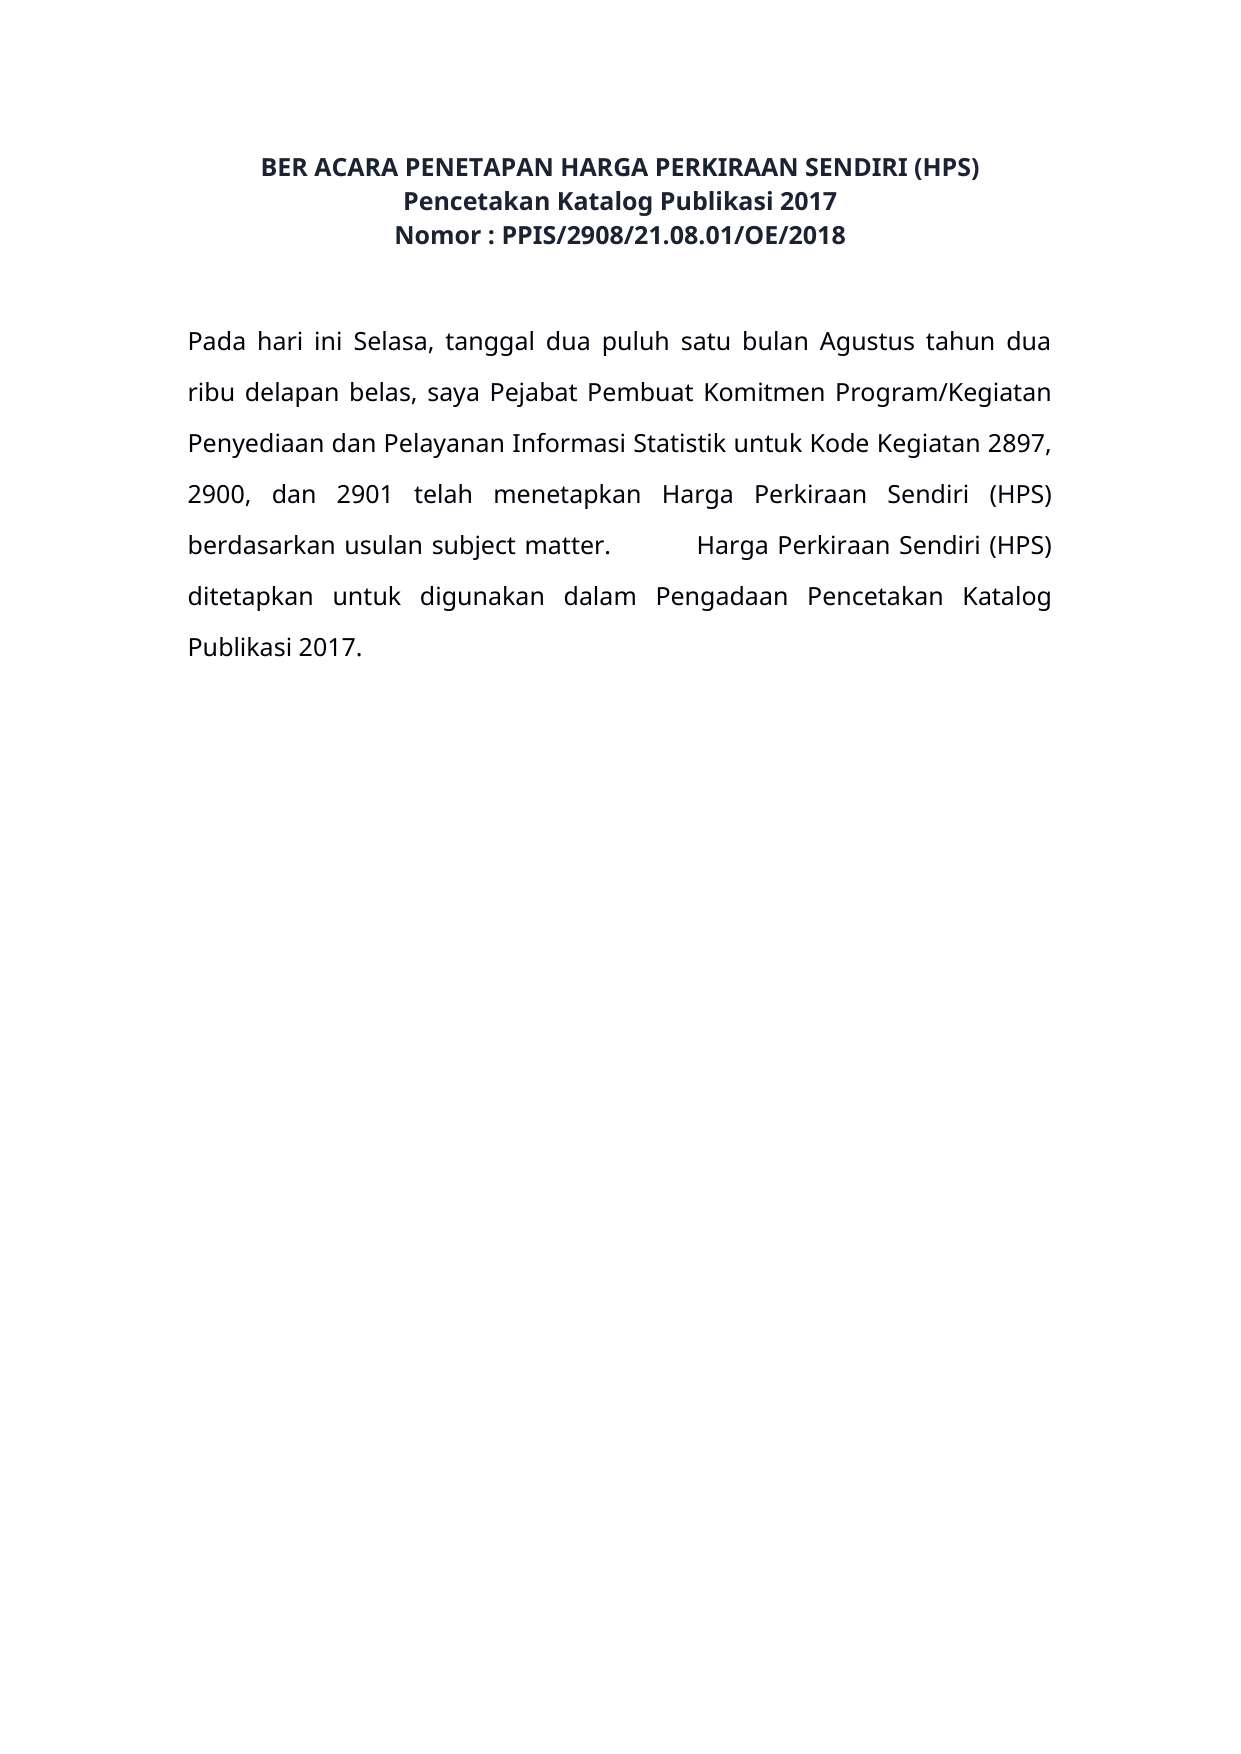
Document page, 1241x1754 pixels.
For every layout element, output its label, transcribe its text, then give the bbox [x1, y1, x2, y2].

text BER ACARA PENETAPAN HARGA PERKIRAAN SENDIRI (HPS) [187, 150, 1053, 184]
text Pencetakan Katalog Publikasi 2017 [187, 184, 1053, 218]
text Pada hari ini Selasa, tanggal dua puluh satu bulan Agustus tahun dua ribu delapan belas, saya Pejabat Pembuat Komitmen Program/Kegiatan Penyediaan dan Pelayanan Informasi Statistik untuk Kode Kegiatan 2897, 2900, dan 2901 telah menetapkan Harga Perkiraan Sendiri (HPS) berdasarkan usulan subject matter. Harga Perkiraan Sendiri (HPS) ditetapkan untuk digunakan dalam Pengadaan Pencetakan Katalog Publikasi 2017. [187, 324, 1053, 664]
text Nomor : PPIS/2908/21.08.01/OE/2018 [187, 218, 1053, 252]
